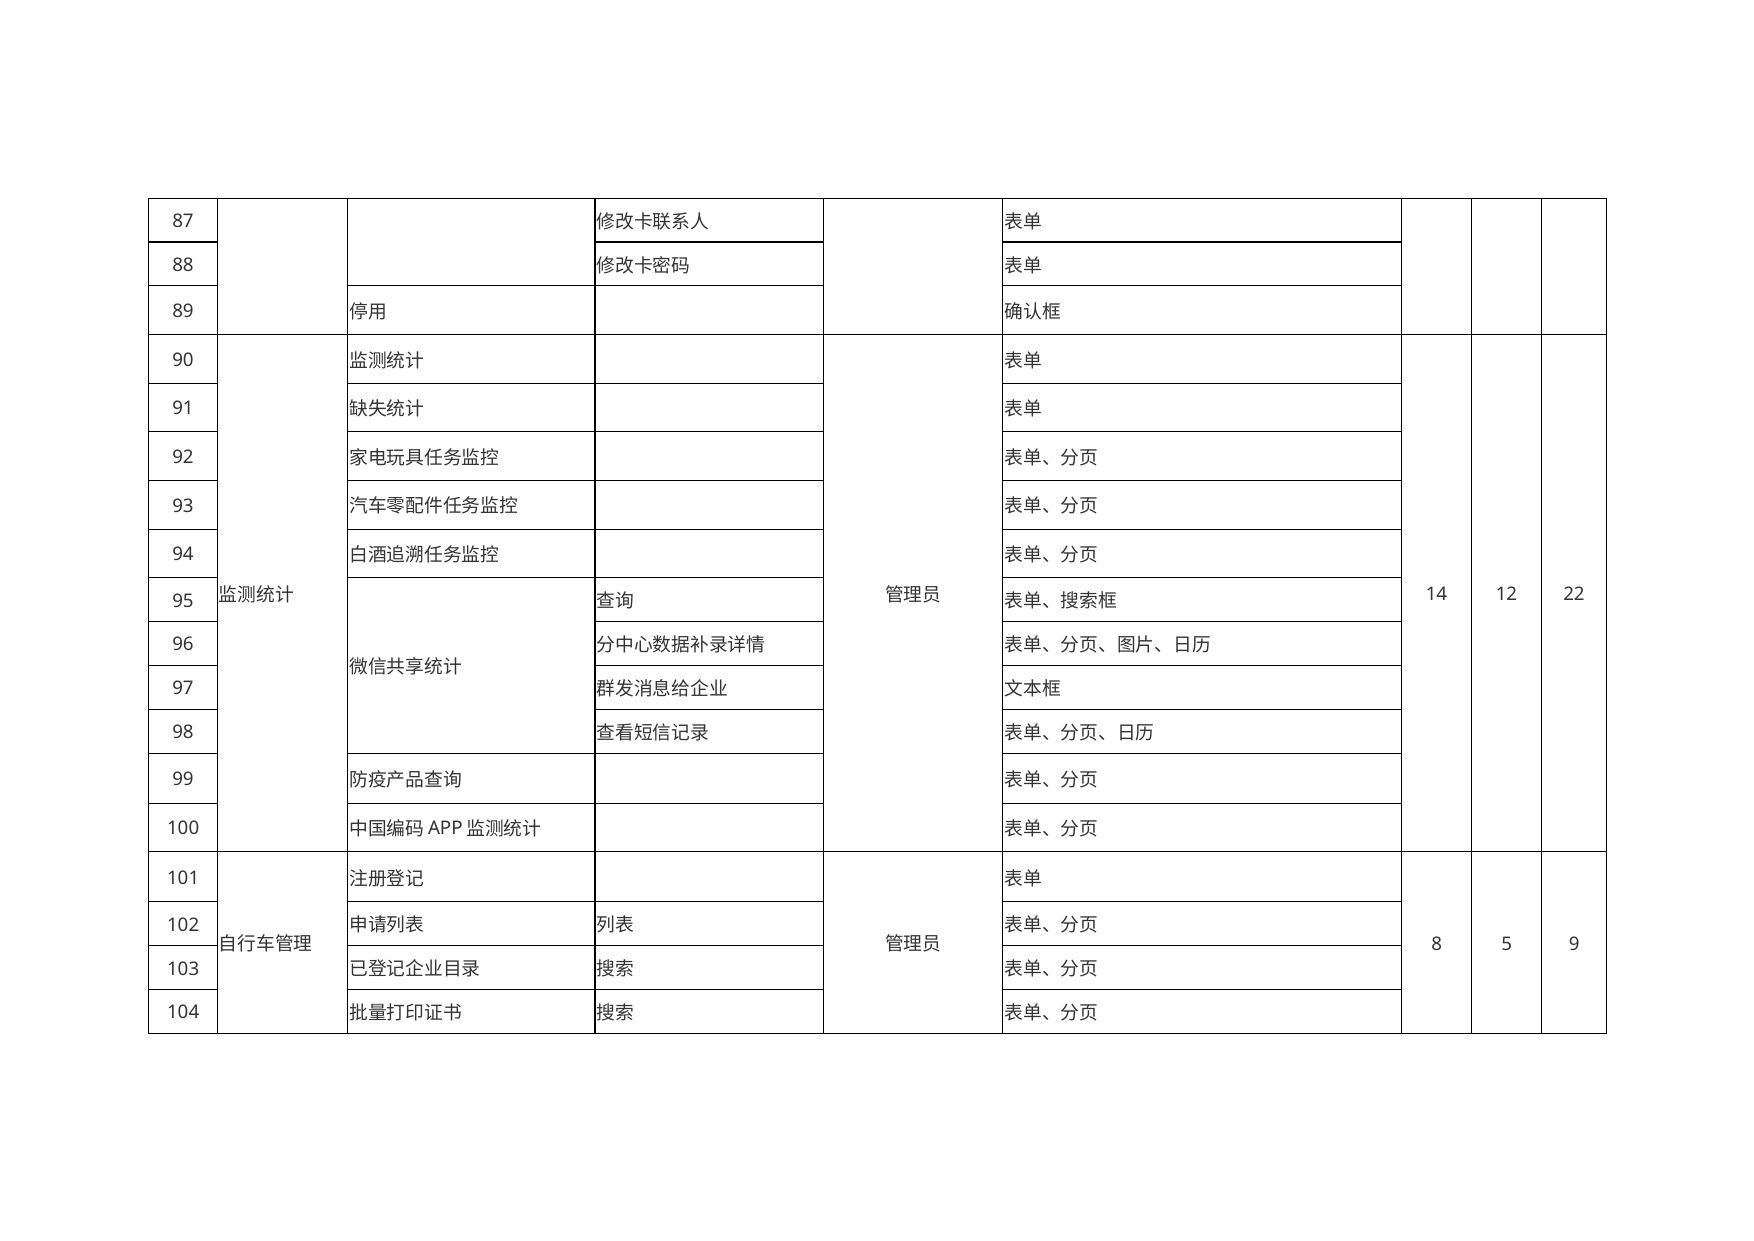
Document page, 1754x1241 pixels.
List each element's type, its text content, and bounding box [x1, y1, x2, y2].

table_cell 文本框 [1003, 666, 1401, 709]
table_cell 表单、分页、日历 [1003, 710, 1401, 753]
table_cell 97 [149, 666, 217, 709]
table_cell 自行车管理 [218, 852, 347, 1033]
table_cell 93 [149, 481, 217, 528]
table_cell 查询 [596, 578, 823, 621]
table_cell 12 [1472, 335, 1541, 851]
table_cell 96 [149, 622, 217, 665]
table_cell 87 [149, 199, 217, 241]
table_cell 确认框 [1003, 286, 1401, 334]
table_cell 88 [149, 243, 217, 285]
table_cell [596, 804, 823, 851]
table_cell 90 [149, 335, 217, 383]
table_cell 家电玩具任务监控 [348, 432, 594, 480]
table_cell 监测统计 [348, 335, 594, 383]
table_cell [596, 384, 823, 431]
table_cell 汽车零配件任务监控 [348, 481, 594, 528]
table_cell [596, 754, 823, 803]
table_cell [596, 852, 823, 901]
table_cell 22 [1542, 335, 1606, 851]
table_cell 表单、分页 [1003, 481, 1401, 528]
table_cell 9 [1542, 852, 1606, 1033]
table_cell 表单、分页 [1003, 754, 1401, 803]
table_cell 表单、分页 [1003, 432, 1401, 480]
table_cell 表单 [1003, 335, 1401, 383]
table_cell 修改卡密码 [596, 243, 823, 285]
table_cell 群发消息给企业 [596, 666, 823, 709]
table_cell 104 [149, 990, 217, 1033]
table_cell 搜索 [596, 990, 823, 1033]
table_cell 100 [149, 804, 217, 851]
table_cell 表单、分页 [1003, 902, 1401, 945]
table_cell 分中心数据补录详情 [596, 622, 823, 665]
table_cell 管理员 [824, 335, 1002, 851]
table_cell 表单、分页 [1003, 946, 1401, 989]
table_cell 14 [1402, 335, 1471, 851]
table_cell 99 [149, 754, 217, 803]
table_cell 94 [149, 530, 217, 577]
table_cell [596, 481, 823, 528]
table_cell 查看短信记录 [596, 710, 823, 753]
table_cell 表单 [1003, 199, 1401, 241]
table_cell 102 [149, 902, 217, 945]
table_cell 中国编码APP监测统计 [348, 804, 594, 851]
table_cell 白酒追溯任务监控 [348, 530, 594, 577]
table_cell 微信共享统计 [348, 578, 594, 753]
table_cell [596, 286, 823, 334]
table_cell 表单 [1003, 384, 1401, 431]
table_cell 已登记企业目录 [348, 946, 594, 989]
table_cell 防疫产品查询 [348, 754, 594, 803]
table_cell 列表 [596, 902, 823, 945]
table_cell 表单 [1003, 243, 1401, 285]
table_cell 管理员 [824, 852, 1002, 1033]
table_cell 95 [149, 578, 217, 621]
table_cell 表单 [1003, 852, 1401, 901]
table_cell 表单、搜索框 [1003, 578, 1401, 621]
table_cell 5 [1472, 852, 1541, 1033]
table_cell 91 [149, 384, 217, 431]
table_cell 表单、分页 [1003, 530, 1401, 577]
table_cell 搜索 [596, 946, 823, 989]
table_cell 98 [149, 710, 217, 753]
table_cell [596, 530, 823, 577]
table_cell 101 [149, 852, 217, 901]
table_cell [596, 335, 823, 383]
table_cell [596, 432, 823, 480]
table_cell 103 [149, 946, 217, 989]
table_cell 申请列表 [348, 902, 594, 945]
table_cell 修改卡联系人 [596, 199, 823, 241]
table_cell 表单、分页 [1003, 990, 1401, 1033]
table_cell 批量打印证书 [348, 990, 594, 1033]
table_cell 表单、分页 [1003, 804, 1401, 851]
table_cell 89 [149, 286, 217, 334]
table_cell 缺失统计 [348, 384, 594, 431]
table_cell 8 [1402, 852, 1471, 1033]
table_cell 停用 [348, 286, 594, 334]
table_cell 注册登记 [348, 852, 594, 901]
table_cell 92 [149, 432, 217, 480]
table_cell 监测统计 [218, 335, 347, 851]
table_cell 表单、分页、图片、日历 [1003, 622, 1401, 665]
